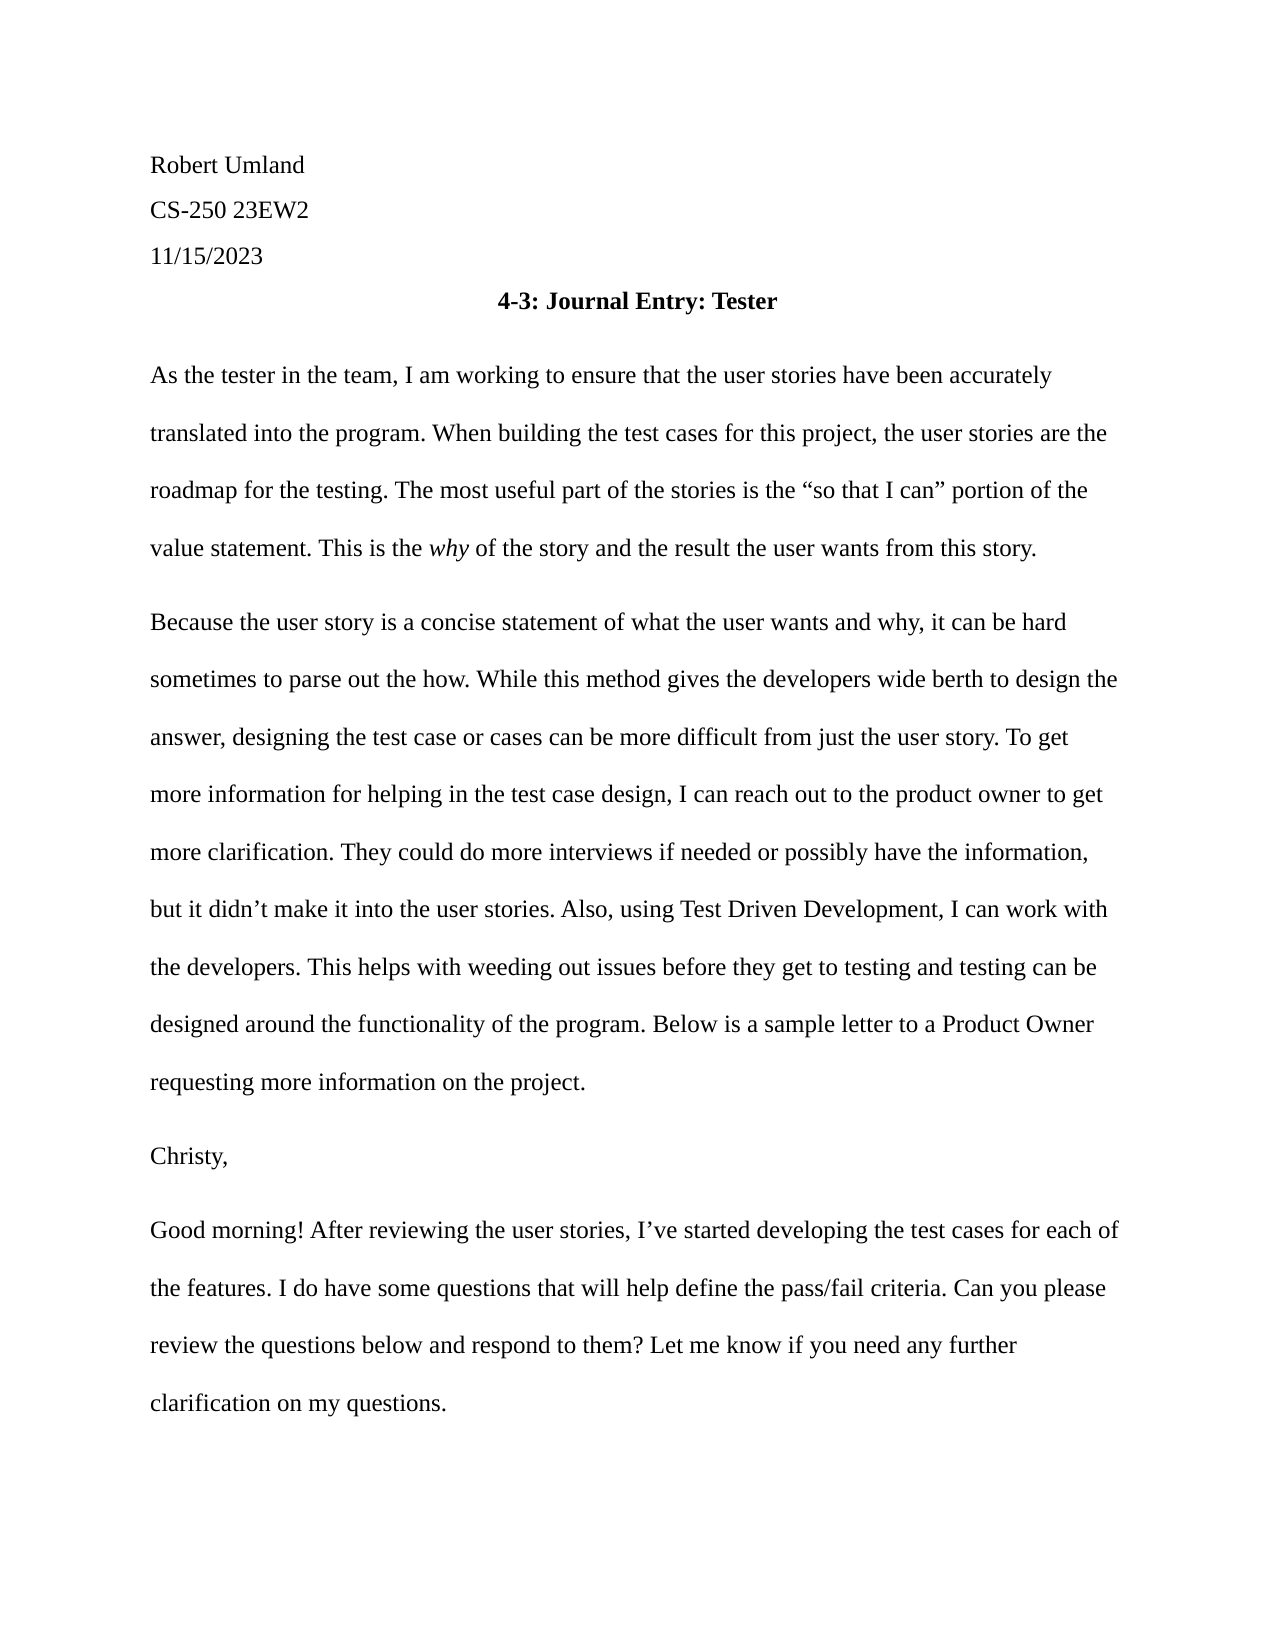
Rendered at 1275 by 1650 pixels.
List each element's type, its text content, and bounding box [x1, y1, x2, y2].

text 11/15/2023 [150, 241, 1125, 269]
text Because the user story is a concise statement of what the user wants and why, it can be hard sometimes to parse out the how. While this method gives the developers wide berth to design the answer, designing the test case or cases can be more difficult from just the user story. To get more information for helping in the test case design, I can reach out to the product owner to get more clarification. They could do more interviews if needed or possibly have the information, but it didn’t make it into the user stories. Also, using Test Driven Development, I can work with the developers. This helps with weeding out issues before they get to testing and testing can be designed around the functionality of the program. Below is a sample letter to a Product Owner requesting more information on the project. [150, 607, 1125, 1096]
text CS-250 23EW2 [150, 195, 1125, 224]
text 4-3: Journal Entry: Tester [150, 286, 1125, 315]
text As the tester in the team, I am working to ensure that the user stories have been accurately translated into the program. When building the test cases for this project, the user stories are the roadmap for the testing. The most useful part of the stories is the “so that I can” portion of the value statement. This is the why of the story and the result the user wants from this story. [150, 360, 1125, 562]
text Robert Umland [150, 150, 1125, 179]
text Christy, [150, 1141, 1125, 1170]
text Good morning! After reviewing the user stories, I’ve started developing the test cases for each of the features. I do have some questions that will help define the pass/fail criteria. Can you please review the questions below and respond to them? Let me know if you need any further clarification on my questions. [150, 1215, 1125, 1417]
